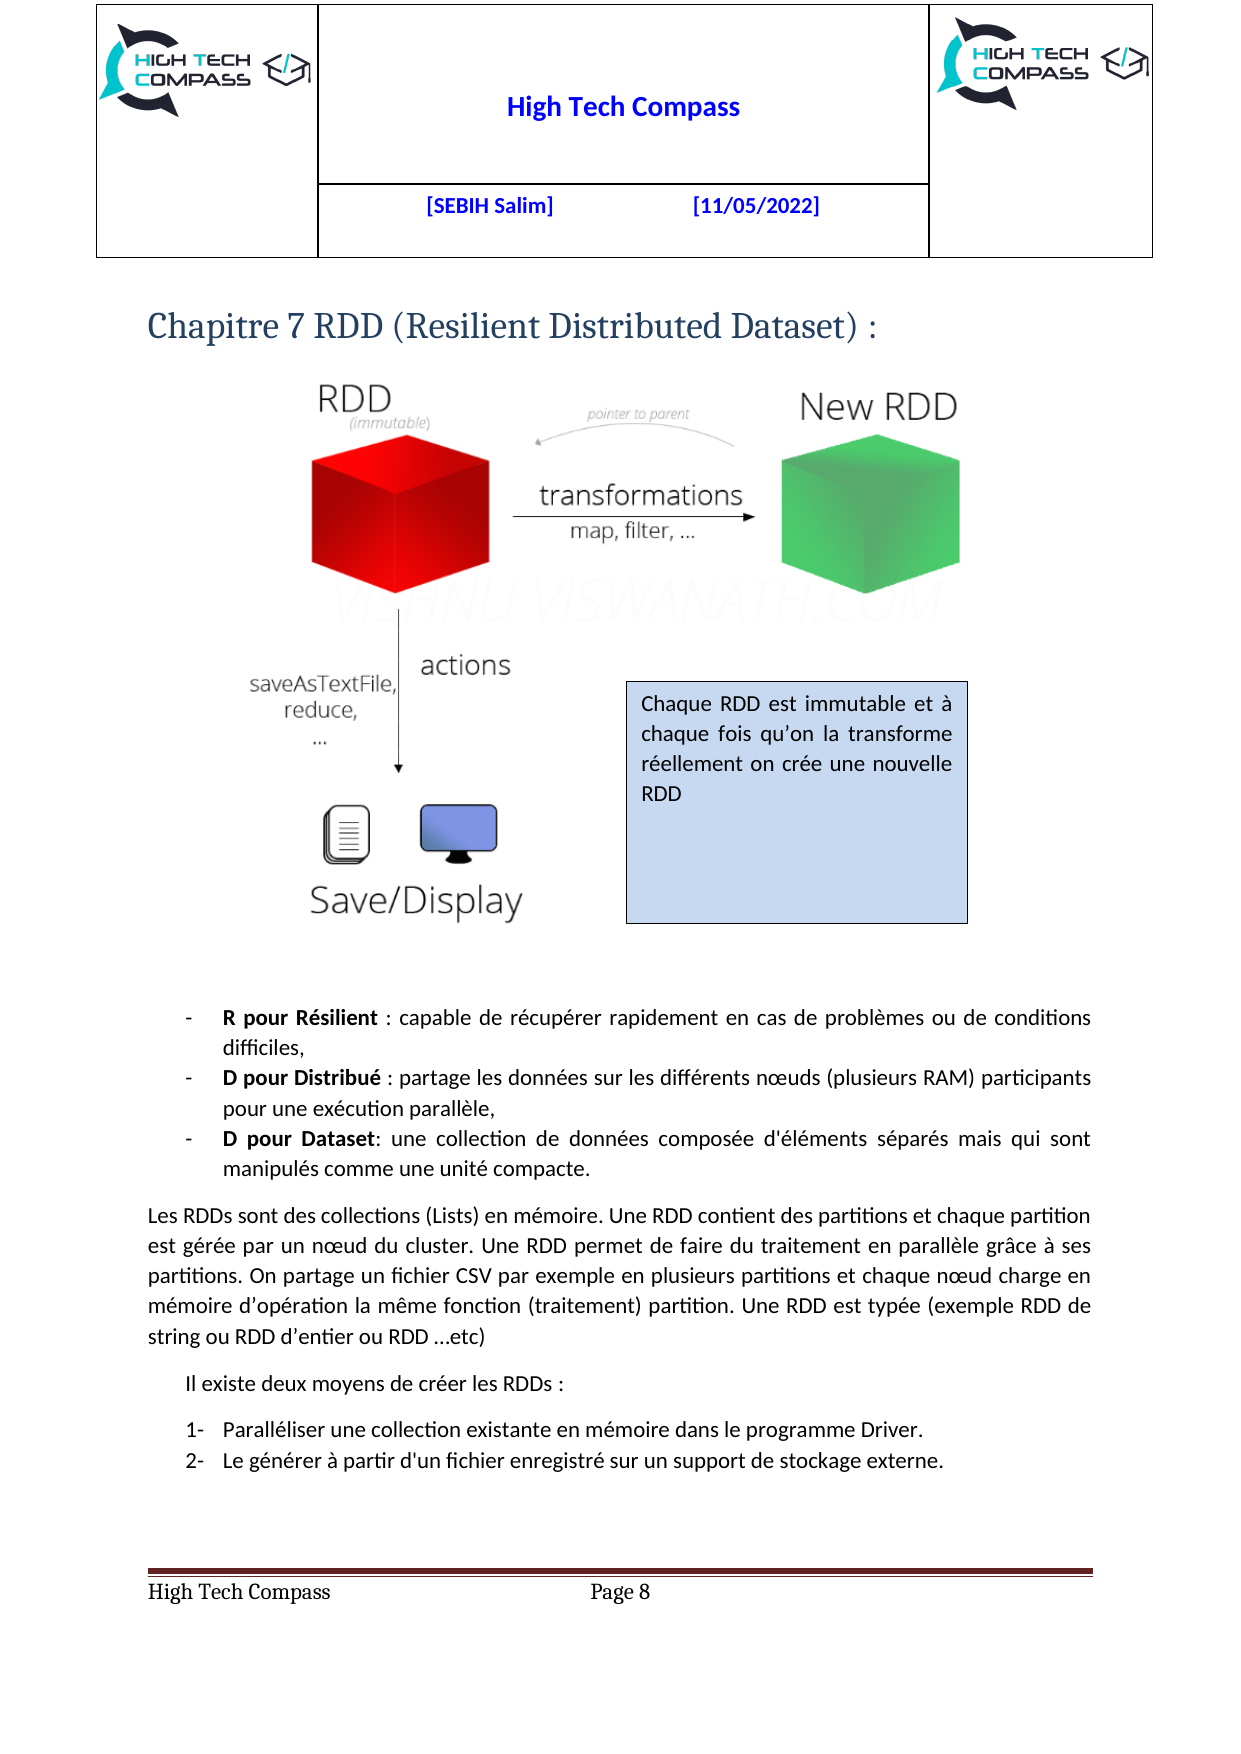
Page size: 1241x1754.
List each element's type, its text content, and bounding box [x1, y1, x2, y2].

list Paralléliser une collection existante en mémoire dans le programme Driver. [185, 1416, 1093, 1444]
text Les RDDs sont des collections (Lists) en mémoire. Une RDD contient des partitions et chaque partition est gérée par un nœud du cluster. Une RDD permet de faire du traitement en parallèle grâce à ses partitions. On partage un fichier CSV par exemple en plusieurs partitions et chaque nœud charge en mémoire d’opération la même fonction (traitement) partition. Une RDD est typée (exemple RDD de string ou RDD d’entier ou RDD …etc) [148, 1201, 1093, 1350]
list R pour Résilient : capable de récupérer rapidement en cas de problèmes ou de conditions difficiles, [185, 1003, 1093, 1061]
picture [234, 352, 1006, 938]
list Le générer à partir d'un fichier enregistré sur un support de stockage externe. [185, 1446, 1093, 1474]
picture [936, 17, 1149, 110]
picture [98, 24, 311, 117]
subtitle RDD (Resilient Distributed Dataset) : [148, 305, 1093, 348]
list D pour Distribué : partage les données sur les différents nœuds (plusieurs RAM) participants pour une exécution parallèle, [185, 1063, 1093, 1122]
list D pour Dataset: une collection de données composée d'éléments séparés mais qui sont manipulés comme une unité compacte. [185, 1124, 1093, 1182]
text Il existe deux moyens de créer les RDDs : [185, 1369, 1093, 1397]
